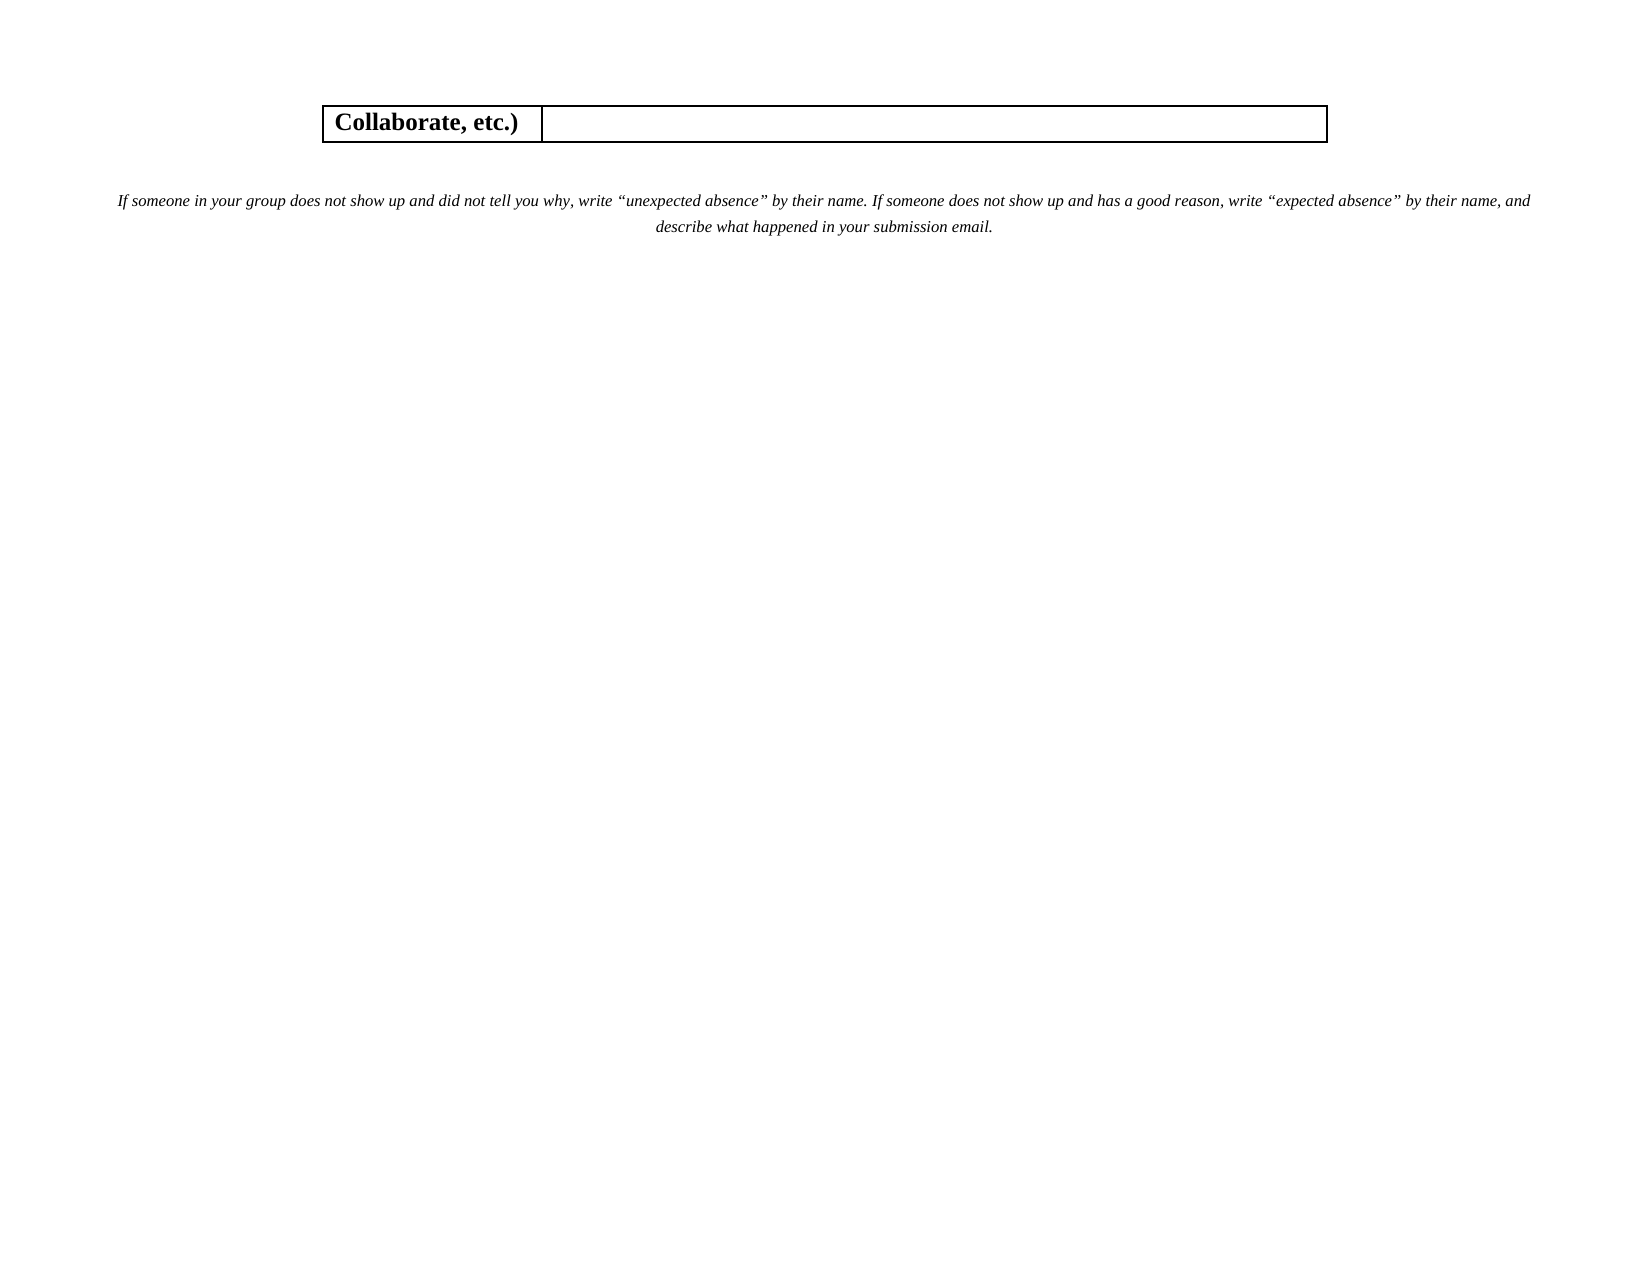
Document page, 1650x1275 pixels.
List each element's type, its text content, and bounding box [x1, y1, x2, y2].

text If someone in your group does not show up and did not tell you why, write “unexpected absence” by their name. If someone does not show up and has a good reason, write “expected absence” by their name, and describe what happened in your submission email. [90, 191, 1560, 236]
table_cell [543, 107, 1326, 141]
table_cell Collaboration Method (in-person, online on Collaborate, etc.) [324, 107, 541, 141]
